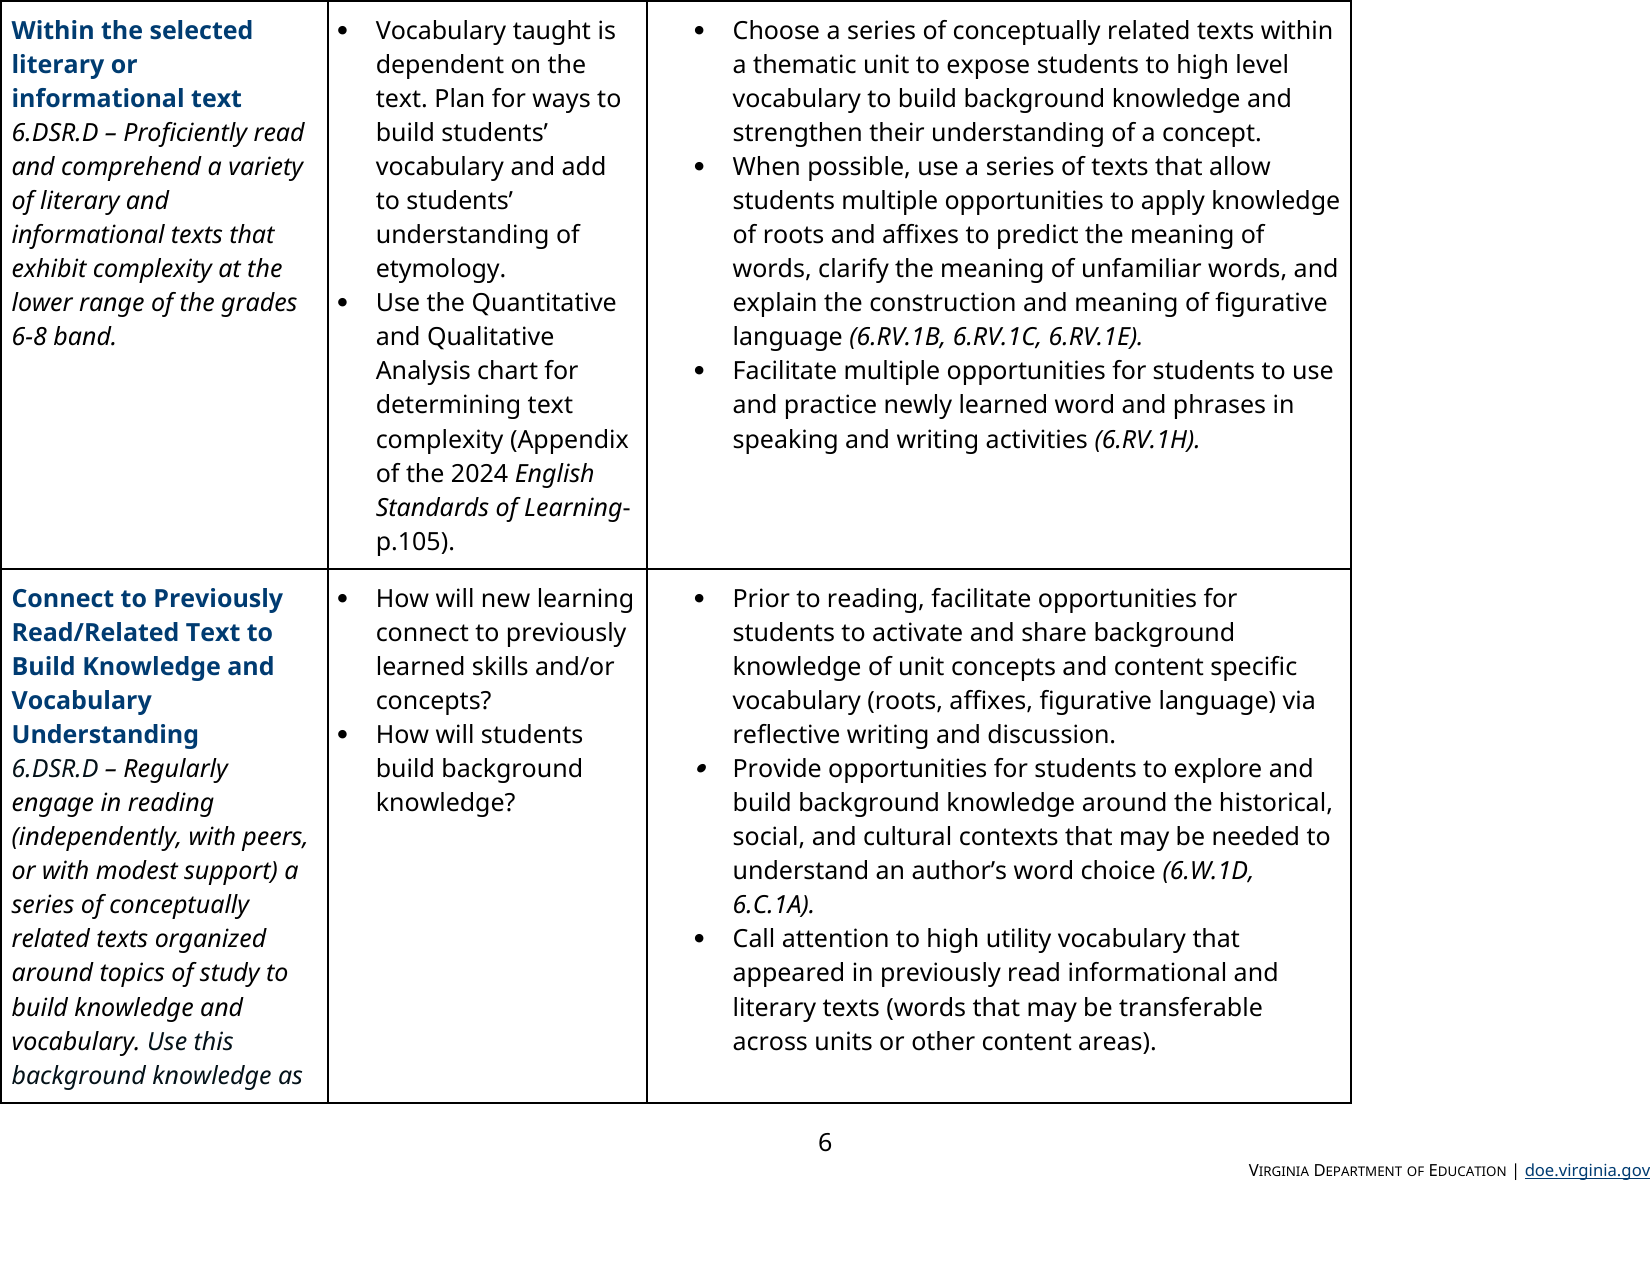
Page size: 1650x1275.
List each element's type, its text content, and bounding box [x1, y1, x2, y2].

table_cell Choose a series of conceptually related texts within a thematic unit to expose students to high level vocabulary to build background knowledge and strengthen their understanding of a concept. When possible, use a series of texts that allow students multiple opportunities to apply knowledge of roots and affixes to predict the meaning of words, clarify the meaning of unfamiliar words, and explain the construction and meaning of figurative language (6.RV.1B, 6.RV.1C, 6.RV.1E). Facilitate multiple opportunities for students to use and practice newly learned word and phrases in speaking and writing activities (6.RV.1H). [648, 2, 1350, 568]
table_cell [2, 570, 327, 1102]
table_cell Within the selected literary or informational text 6.DSR.D – Proficiently read and comprehend a variety of literary and informational texts that exhibit complexity at the lower range of the grades 6-8 band. [2, 2, 327, 568]
table_cell Vocabulary taught is dependent on the text. Plan for ways to build students’ vocabulary and add to students’ understanding of etymology. Use the Quantitative and Qualitative Analysis chart for determining text complexity (Appendix of the 2024 English Standards of Learning-p.105). [329, 2, 646, 568]
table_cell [329, 570, 646, 1102]
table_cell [648, 570, 1350, 1102]
